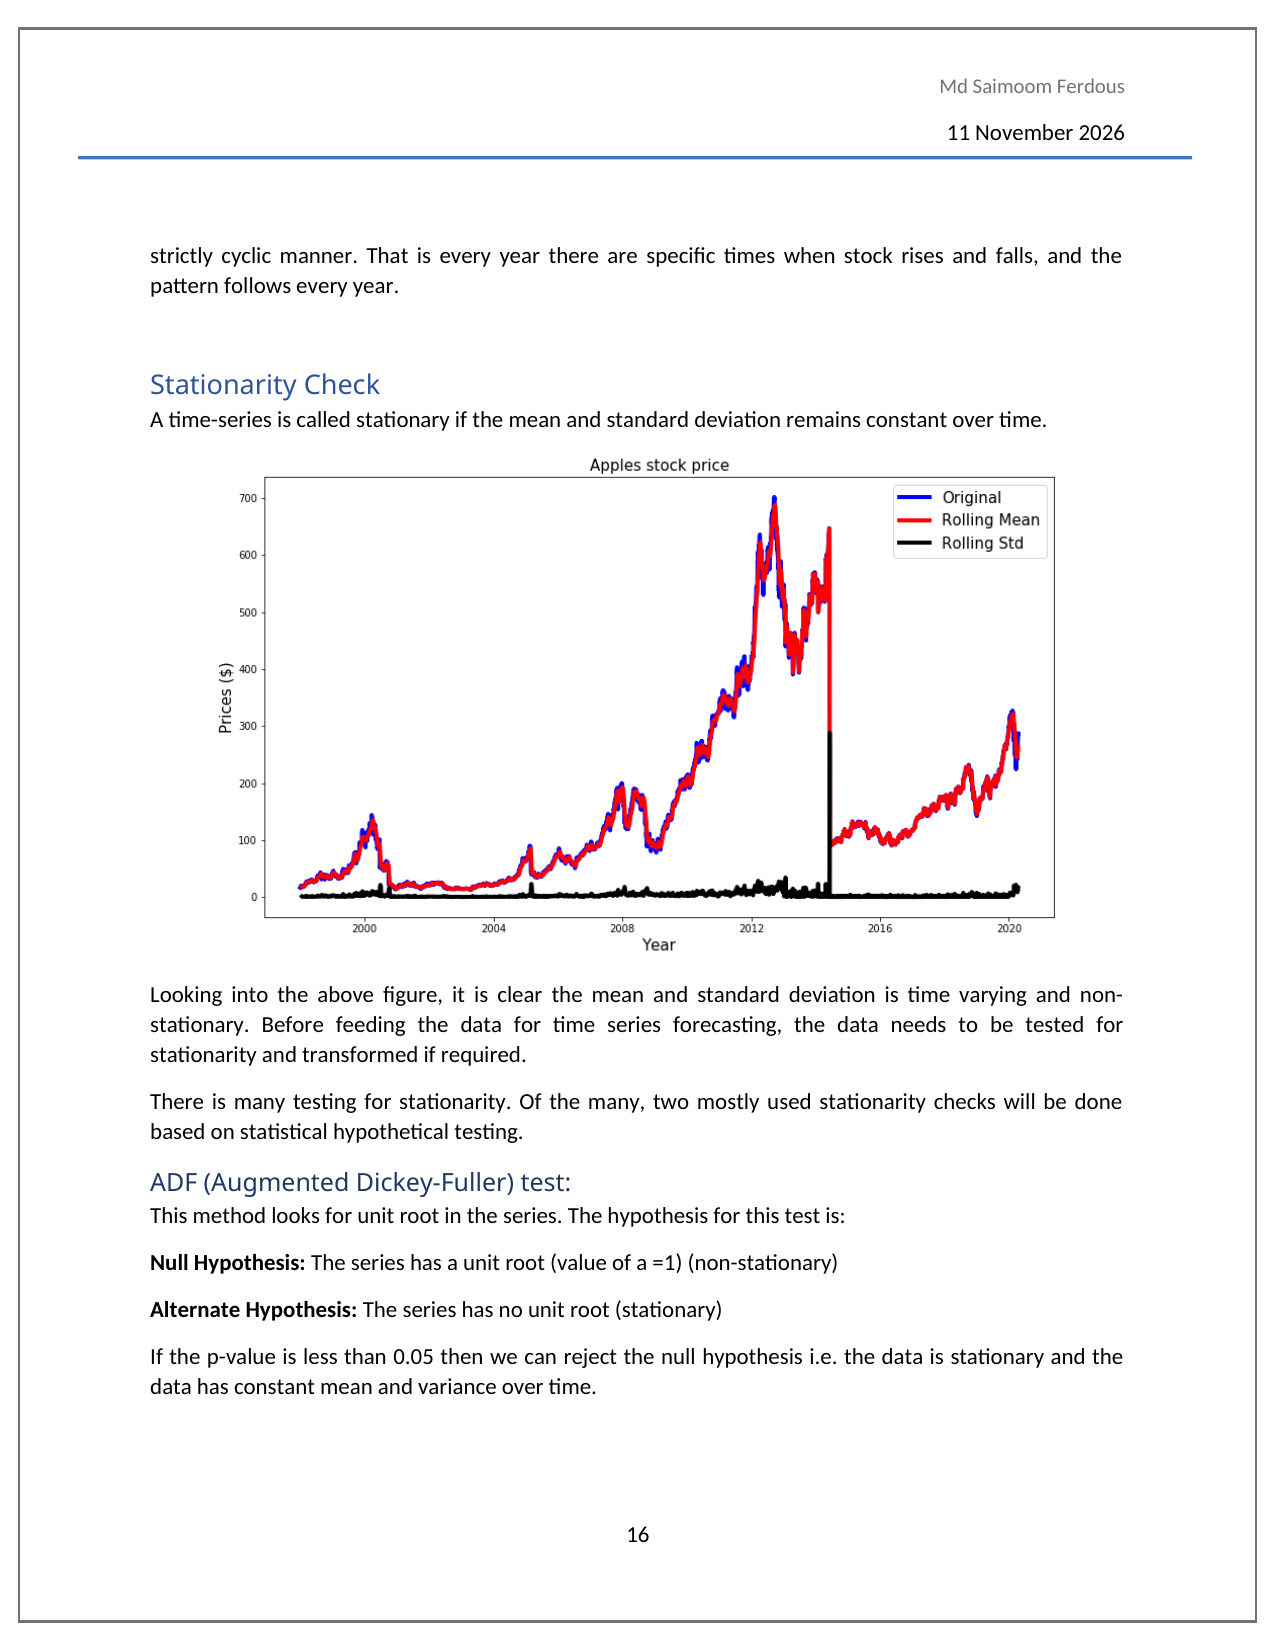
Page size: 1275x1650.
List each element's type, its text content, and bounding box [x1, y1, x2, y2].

text There is many testing for stationarity. Of the many, two mostly used stationarity checks will be done based on statistical hypothetical testing. [150, 1087, 1125, 1146]
text A time-series is called stationary if the mean and standard deviation remains constant over time. [150, 405, 1125, 433]
subtitle ADF (Augmented Dickey-Fuller) test: [150, 1164, 1125, 1198]
text Looking into the above figure, it is clear the mean and standard deviation is time varying and non-stationary. Before feeding the data for time series forecasting, the data needs to be tested for stationarity and transformed if required. [150, 980, 1125, 1068]
text Null Hypothesis: The series has a unit root (value of a =1) (non-stationary) [150, 1248, 1125, 1276]
text Alternate Hypothesis: The series has no unit root (stationary) [150, 1295, 1125, 1323]
text This method looks for unit root in the series. The hypothesis for this test is: [150, 1201, 1125, 1229]
picture [196, 451, 1080, 962]
subtitle Stationarity Check [150, 365, 1125, 402]
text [150, 241, 1125, 299]
text If the p-value is less than 0.05 then we can reject the null hypothesis i.e. the data is stationary and the data has constant mean and variance over time. [150, 1342, 1125, 1400]
